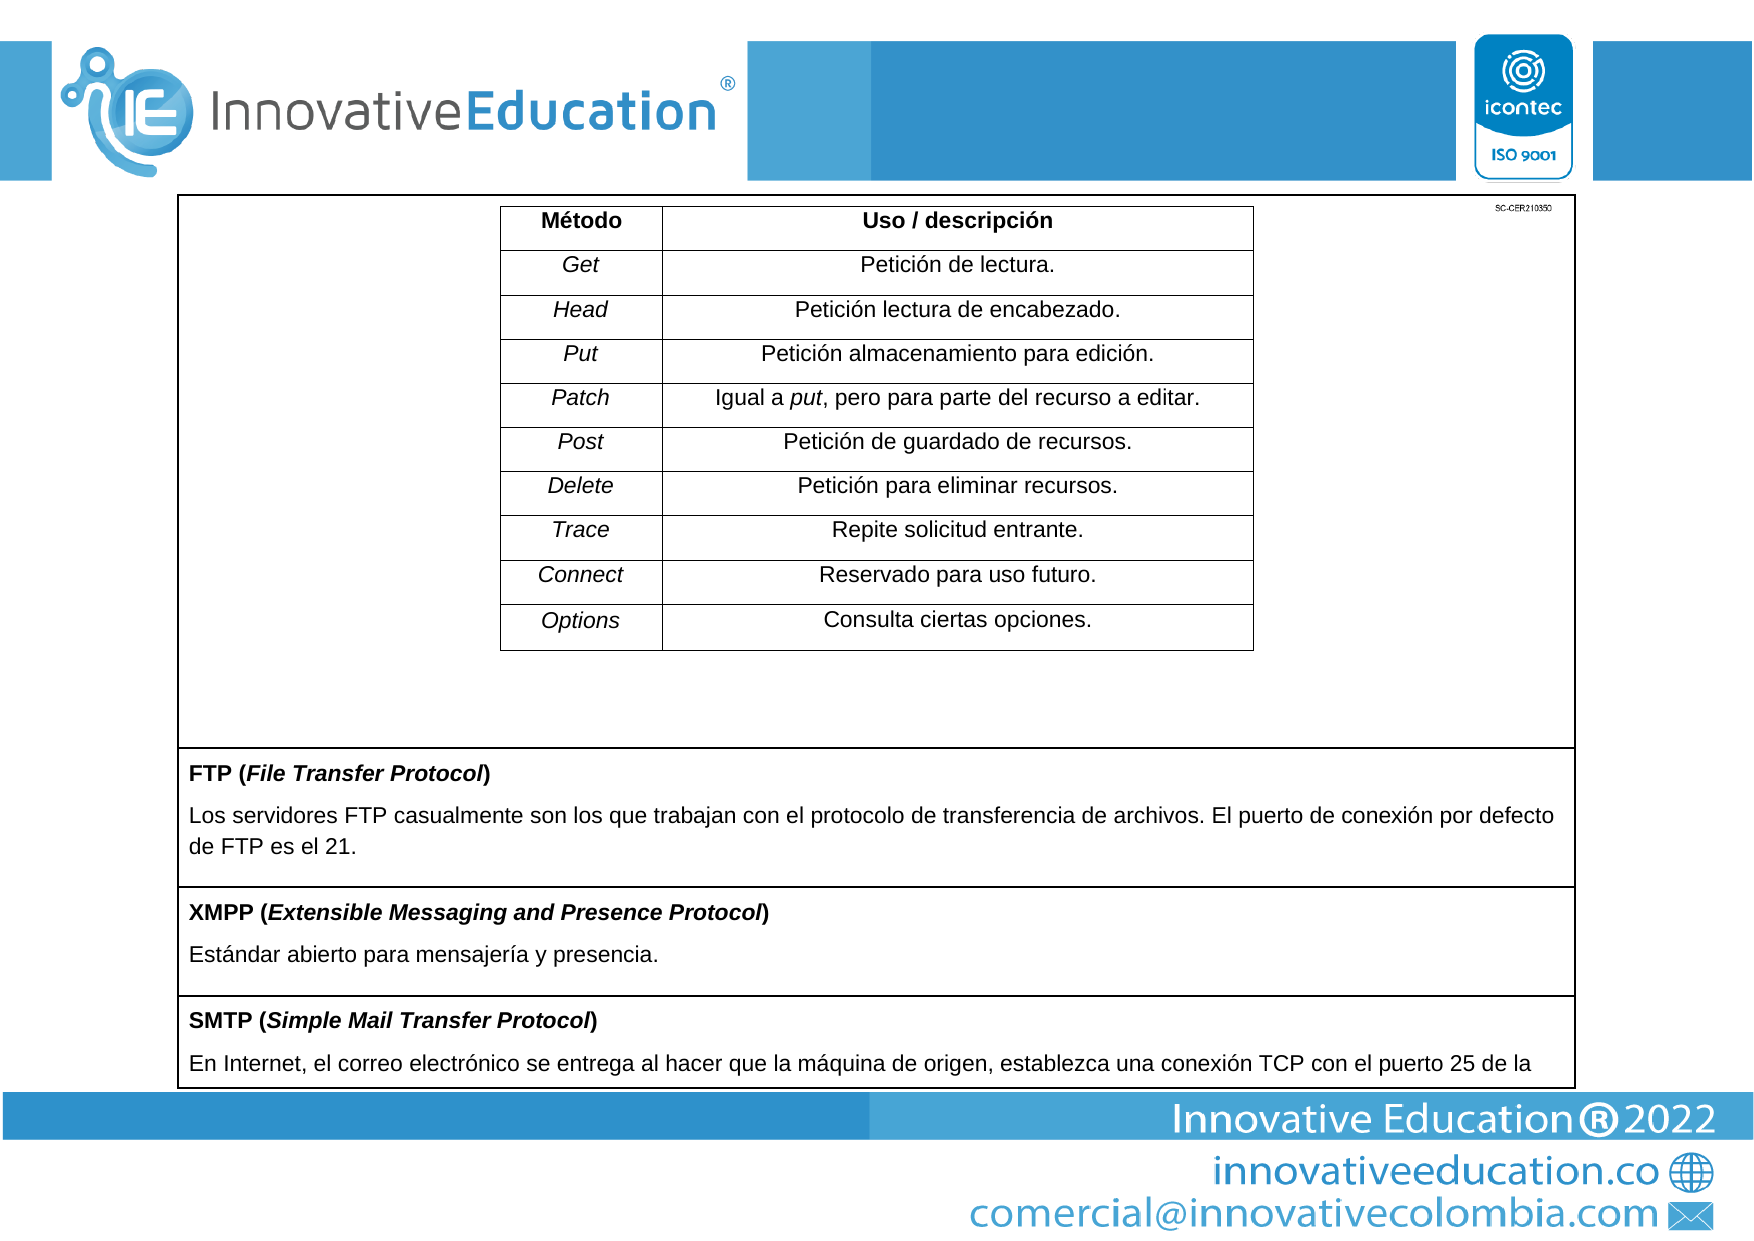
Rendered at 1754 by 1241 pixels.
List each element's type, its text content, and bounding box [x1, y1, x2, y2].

picture [0, 28, 1456, 194]
picture [1471, 32, 1576, 194]
picture [2, 1091, 1754, 1237]
table_cell FTP (File Transfer Protocol) Los servidores FTP casualmente son los que trabajan con el protocolo de transferencia de archivos. El puerto de conexión por defecto de FTP es el 21. [179, 749, 1574, 886]
picture [1593, 28, 1752, 194]
table_cell XMPP (Extensible Messaging and Presence Protocol) Estándar abierto para mensajería y presencia. [179, 888, 1574, 995]
